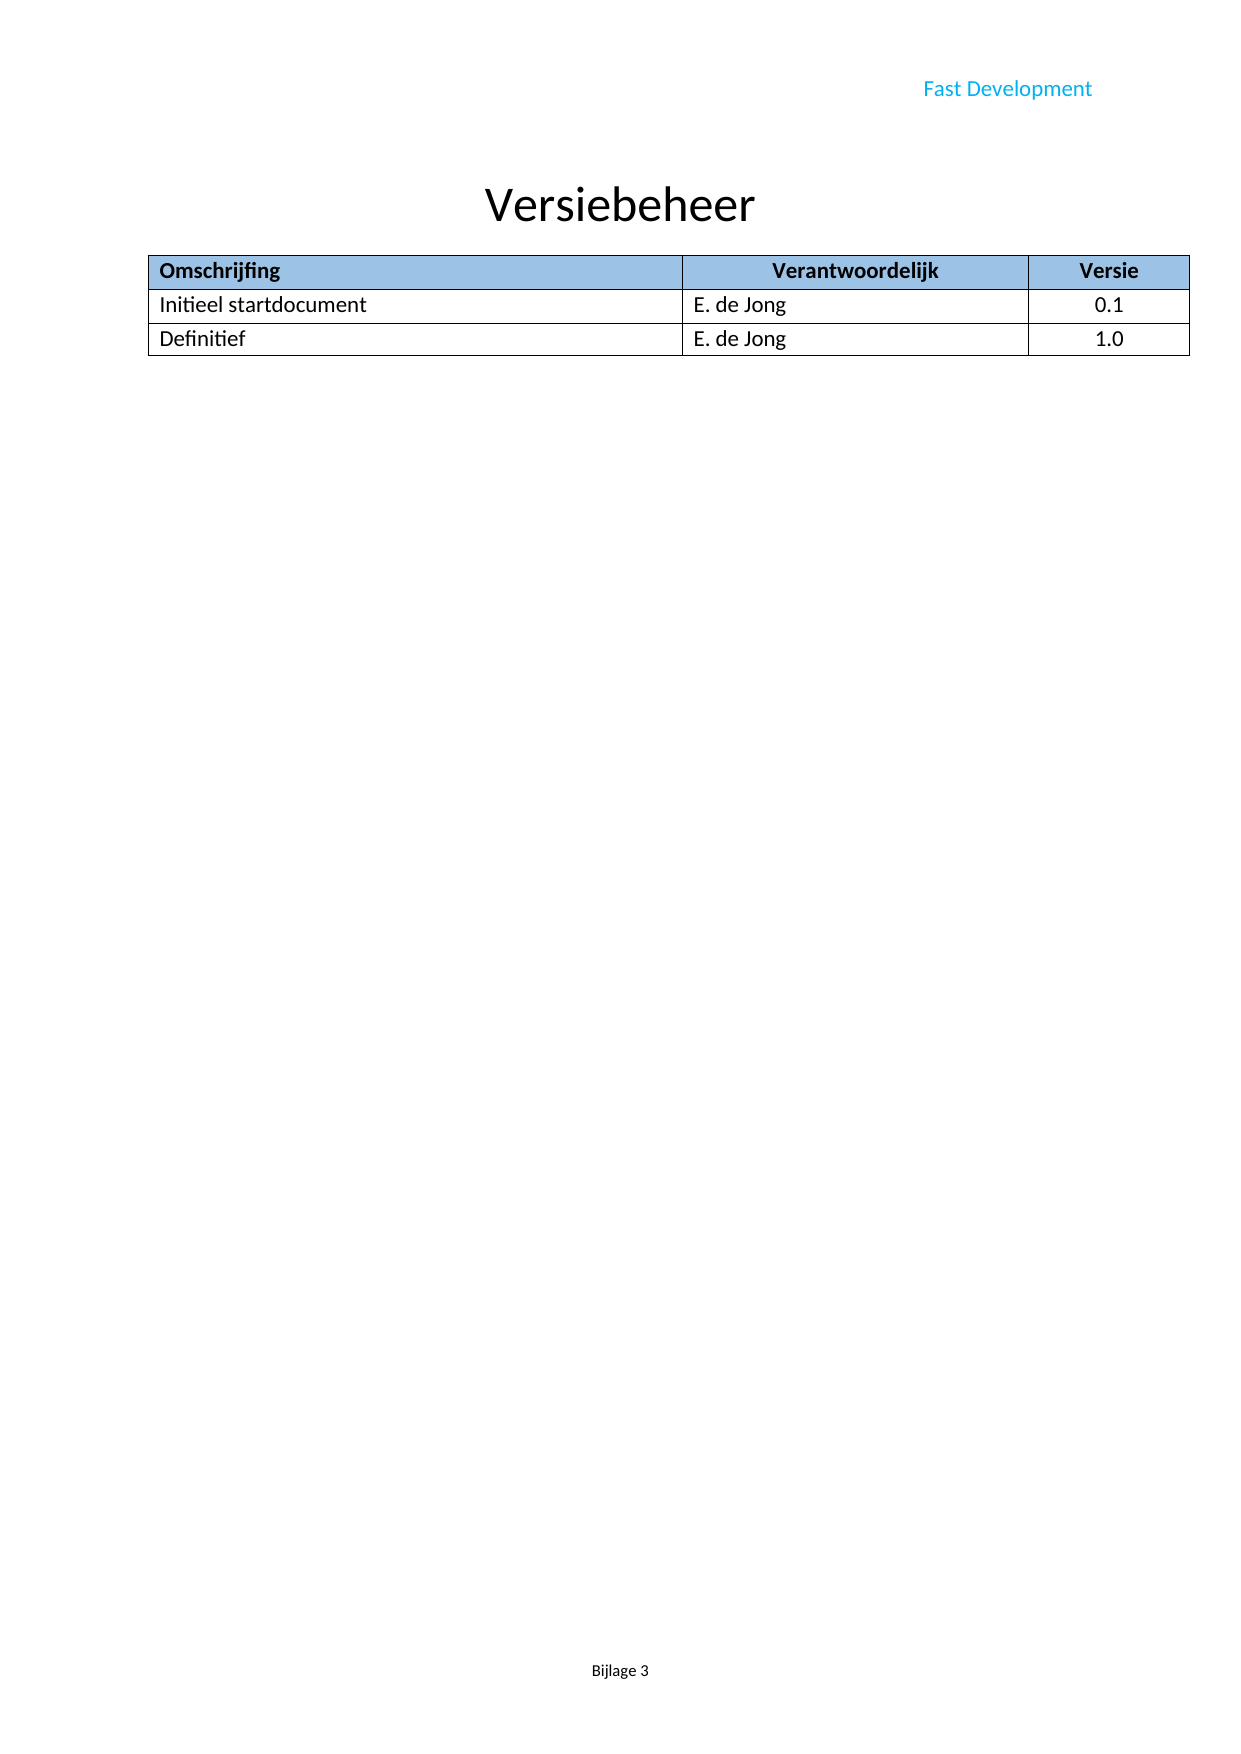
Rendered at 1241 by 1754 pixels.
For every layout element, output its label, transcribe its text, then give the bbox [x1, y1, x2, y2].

table_cell 0.1 [1029, 290, 1189, 323]
table_cell Initieel startdocument [149, 290, 682, 323]
table_cell E. de Jong [683, 324, 1028, 355]
table_header Verantwoordelijk [683, 256, 1028, 289]
table_cell E. de Jong [683, 290, 1028, 323]
table_cell 1.0 [1029, 324, 1189, 355]
table_cell Definitief [149, 324, 682, 355]
subtitle Versiebeheer [148, 173, 1093, 234]
table_header Omschrijfing [149, 256, 682, 289]
table_header Versie [1029, 256, 1189, 289]
